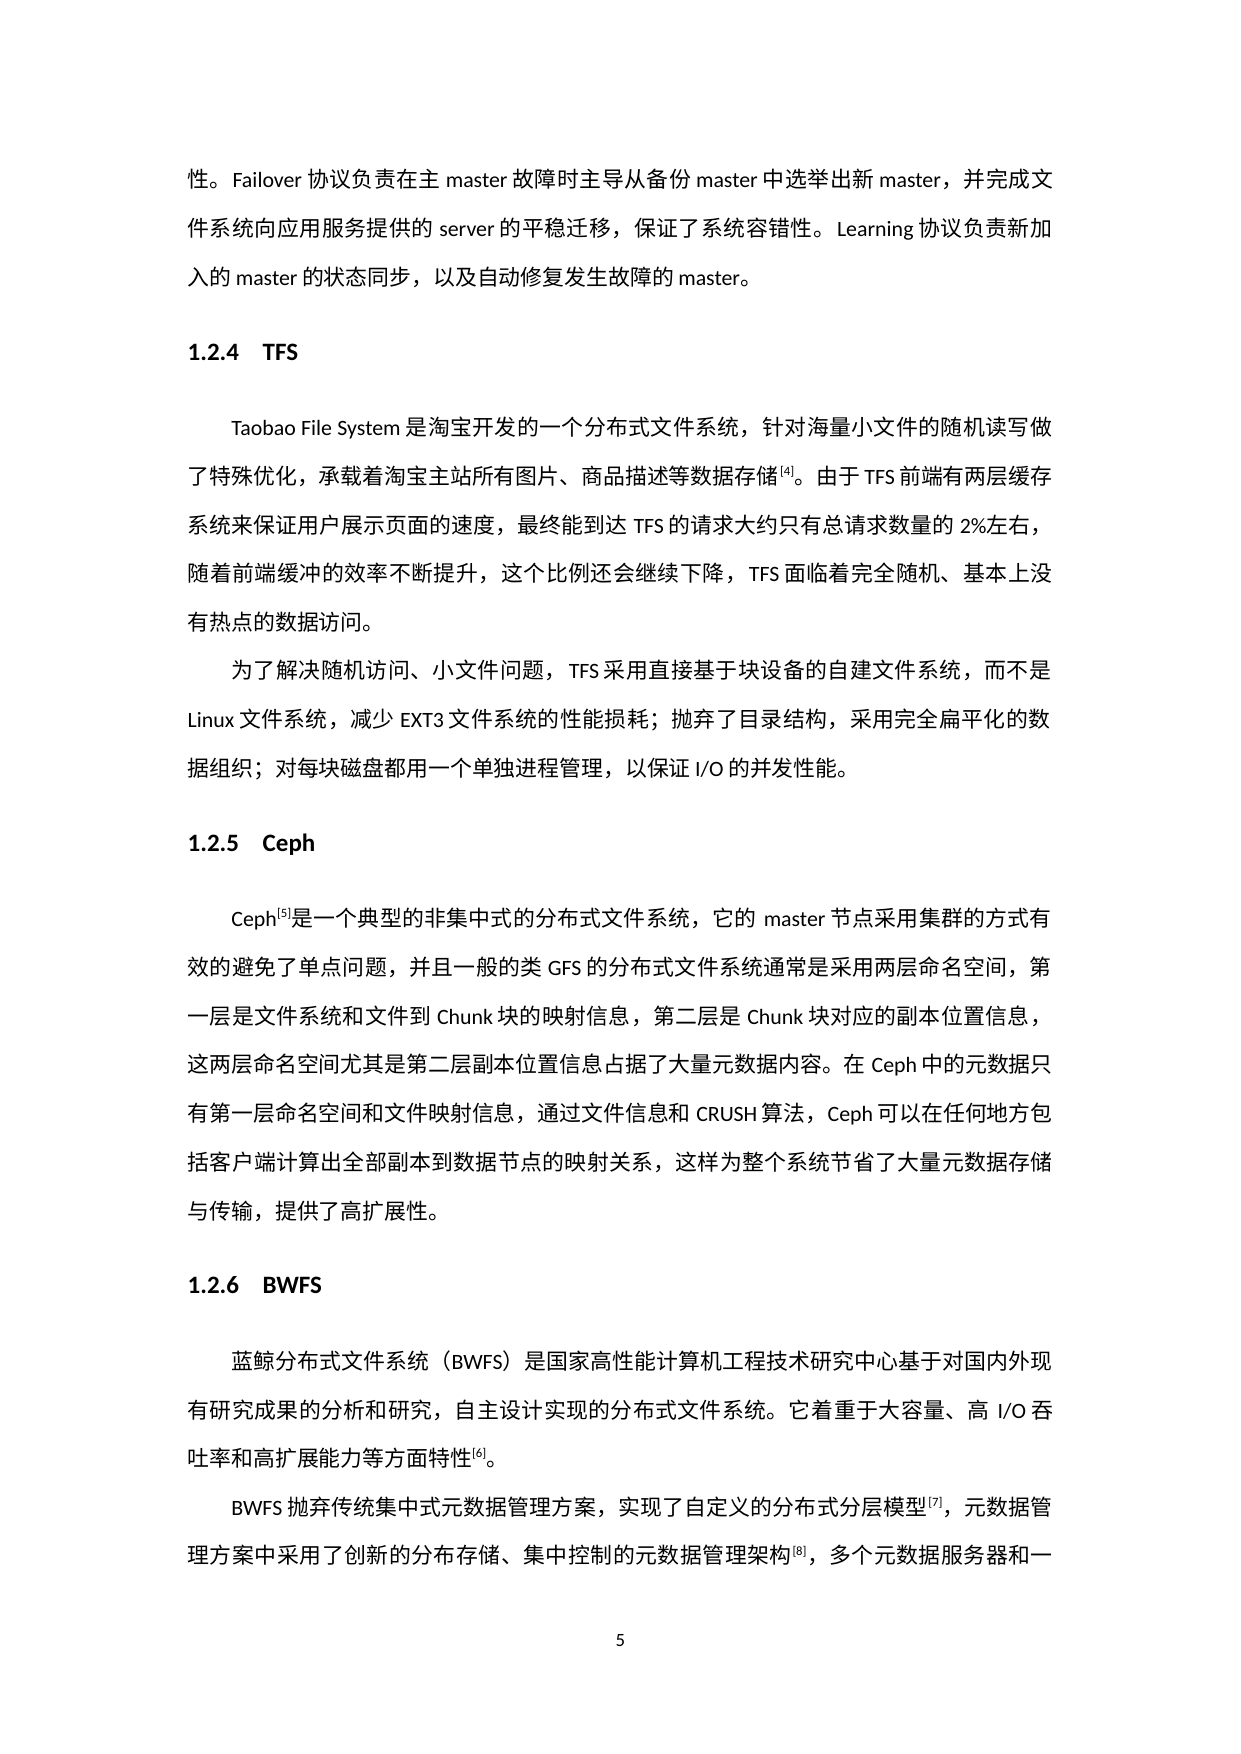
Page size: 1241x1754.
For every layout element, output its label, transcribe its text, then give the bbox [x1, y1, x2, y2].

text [187, 1489, 1053, 1571]
subtitle TFS [187, 335, 1053, 367]
subtitle BWFS [187, 1269, 1053, 1301]
text Ceph[5]是一个典型的非集中式的分布式文件系统，它的master节点采用集群的方式有效的避免了单点问题，并且一般的类GFS的分布式文件系统通常是采用两层命名空间，第一层是文件系统和文件到Chunk块的映射信息，第二层是Chunk块对应的副本位置信息，这两层命名空间尤其是第二层副本位置信息占据了大量元数据内容。在Ceph中的元数据只有第一层命名空间和文件映射信息，通过文件信息和CRUSH算法，Ceph可以在任何地方包括客户端计算出全部副本到数据节点的映射关系，这样为整个系统节省了大量元数据存储与传输，提供了高扩展性。 [187, 901, 1053, 1226]
text Taobao File System是淘宝开发的一个分布式文件系统，针对海量小文件的随机读写做了特殊优化，承载着淘宝主站所有图片、商品描述等数据存储[4]。由于TFS前端有两层缓存系统来保证用户展示页面的速度，最终能到达TFS的请求大约只有总请求数量的2%左右，随着前端缓冲的效率不断提升，这个比例还会继续下降，TFS面临着完全随机、基本上没有热点的数据访问。 [187, 410, 1053, 637]
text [187, 162, 1053, 292]
text 蓝鲸分布式文件系统（BWFS）是国家高性能计算机工程技术研究中心基于对国内外现有研究成果的分析和研究，自主设计实现的分布式文件系统。它着重于大容量、高I/O吞吐率和高扩展能力等方面特性[6]。 [187, 1343, 1053, 1473]
subtitle Ceph [187, 826, 1053, 858]
text 为了解决随机访问、小文件问题，TFS采用直接基于块设备的自建文件系统，而不是Linux文件系统，减少EXT3文件系统的性能损耗；抛弃了目录结构，采用完全扁平化的数据组织；对每块磁盘都用一个单独进程管理，以保证I/O的并发性能。 [187, 653, 1053, 783]
